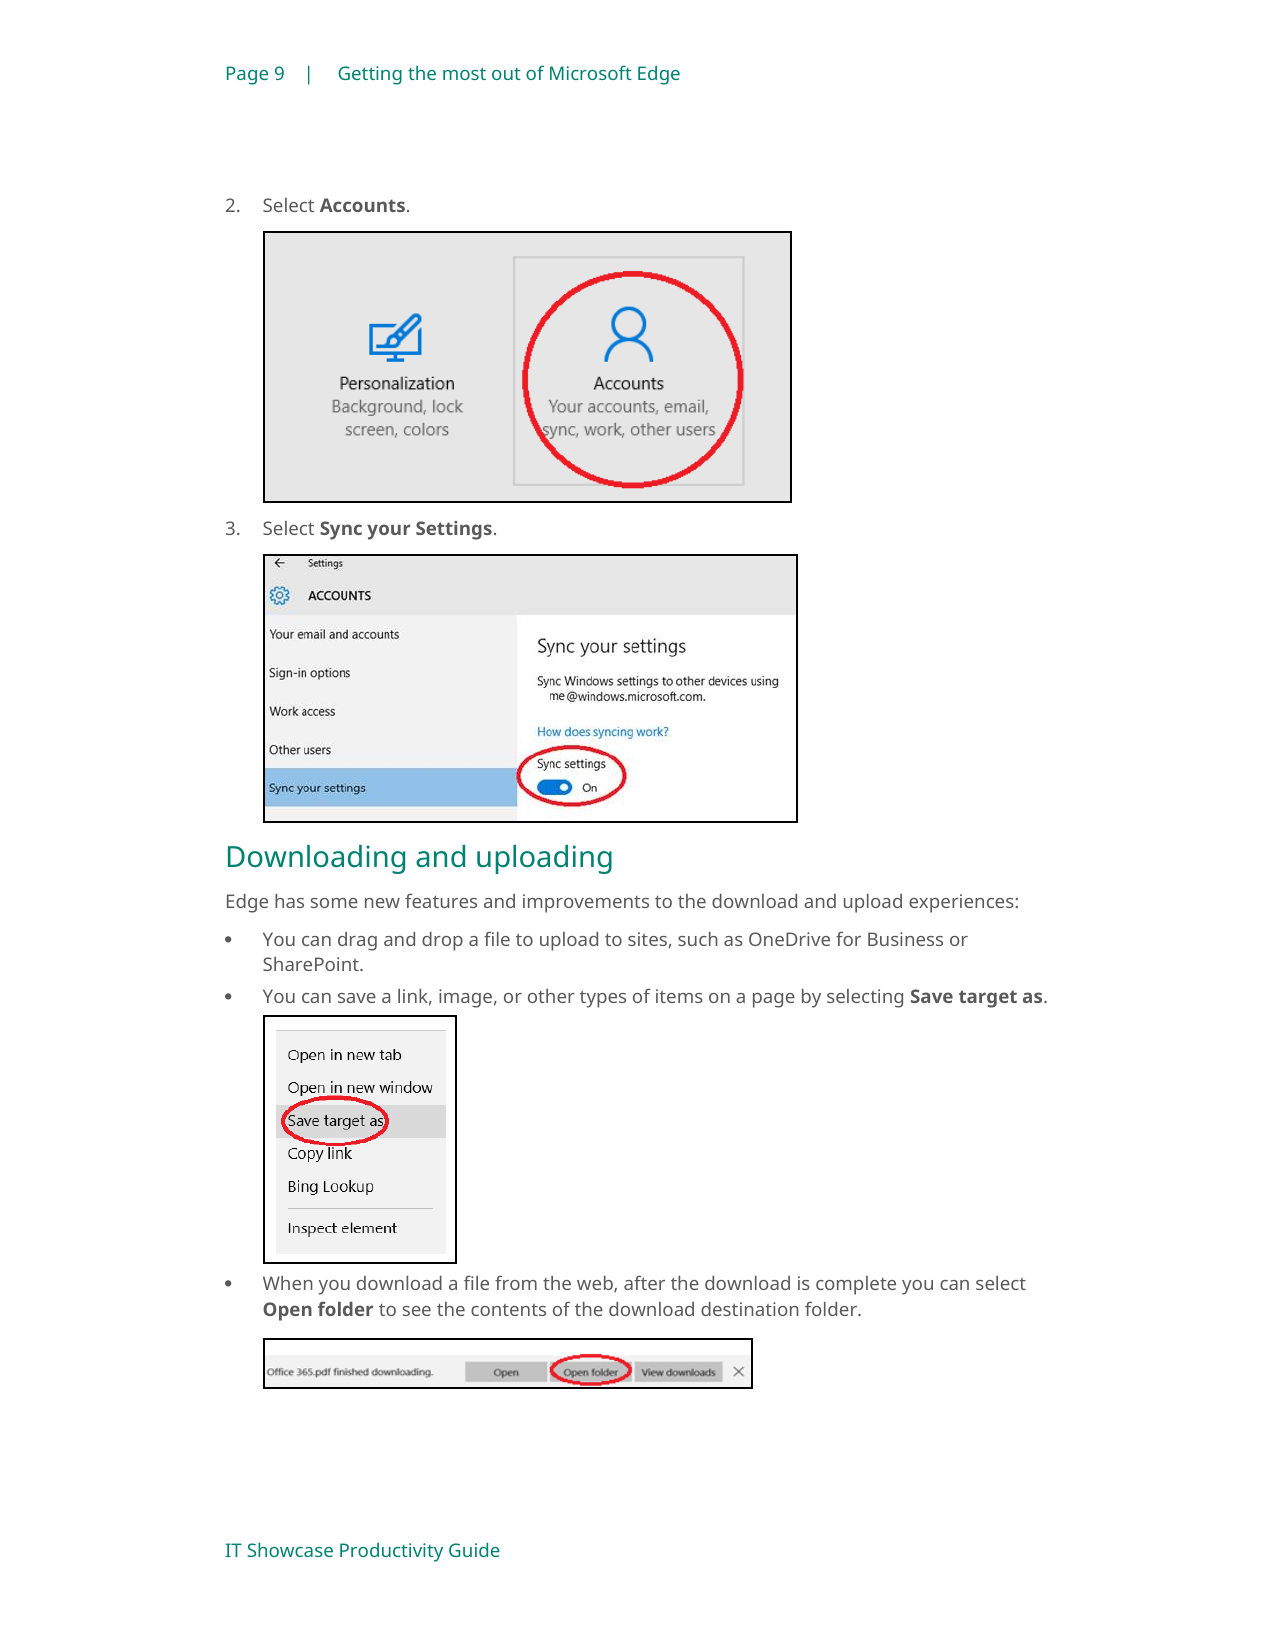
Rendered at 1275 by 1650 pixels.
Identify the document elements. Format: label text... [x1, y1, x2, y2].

subtitle Downloading and uploading [225, 836, 1050, 876]
text When you download a file from the web, after the download is complete you can select Open folder to see the contents of the download destination folder. [225, 1270, 1050, 1321]
text Edge has some new features and improvements to the download and upload experiences: [225, 888, 1050, 914]
picture [265, 1017, 455, 1262]
text Select Accounts. [225, 192, 1050, 218]
picture [265, 233, 790, 501]
picture [265, 556, 796, 821]
text You can drag and drop a file to upload to sites, such as OneDrive for Business or SharePoint. [225, 926, 1050, 977]
text Select Sync your Settings. [225, 516, 1050, 541]
text You can save a link, image, or other types of items on a page by selecting Save target as. [225, 983, 1050, 1009]
picture [265, 1340, 751, 1387]
